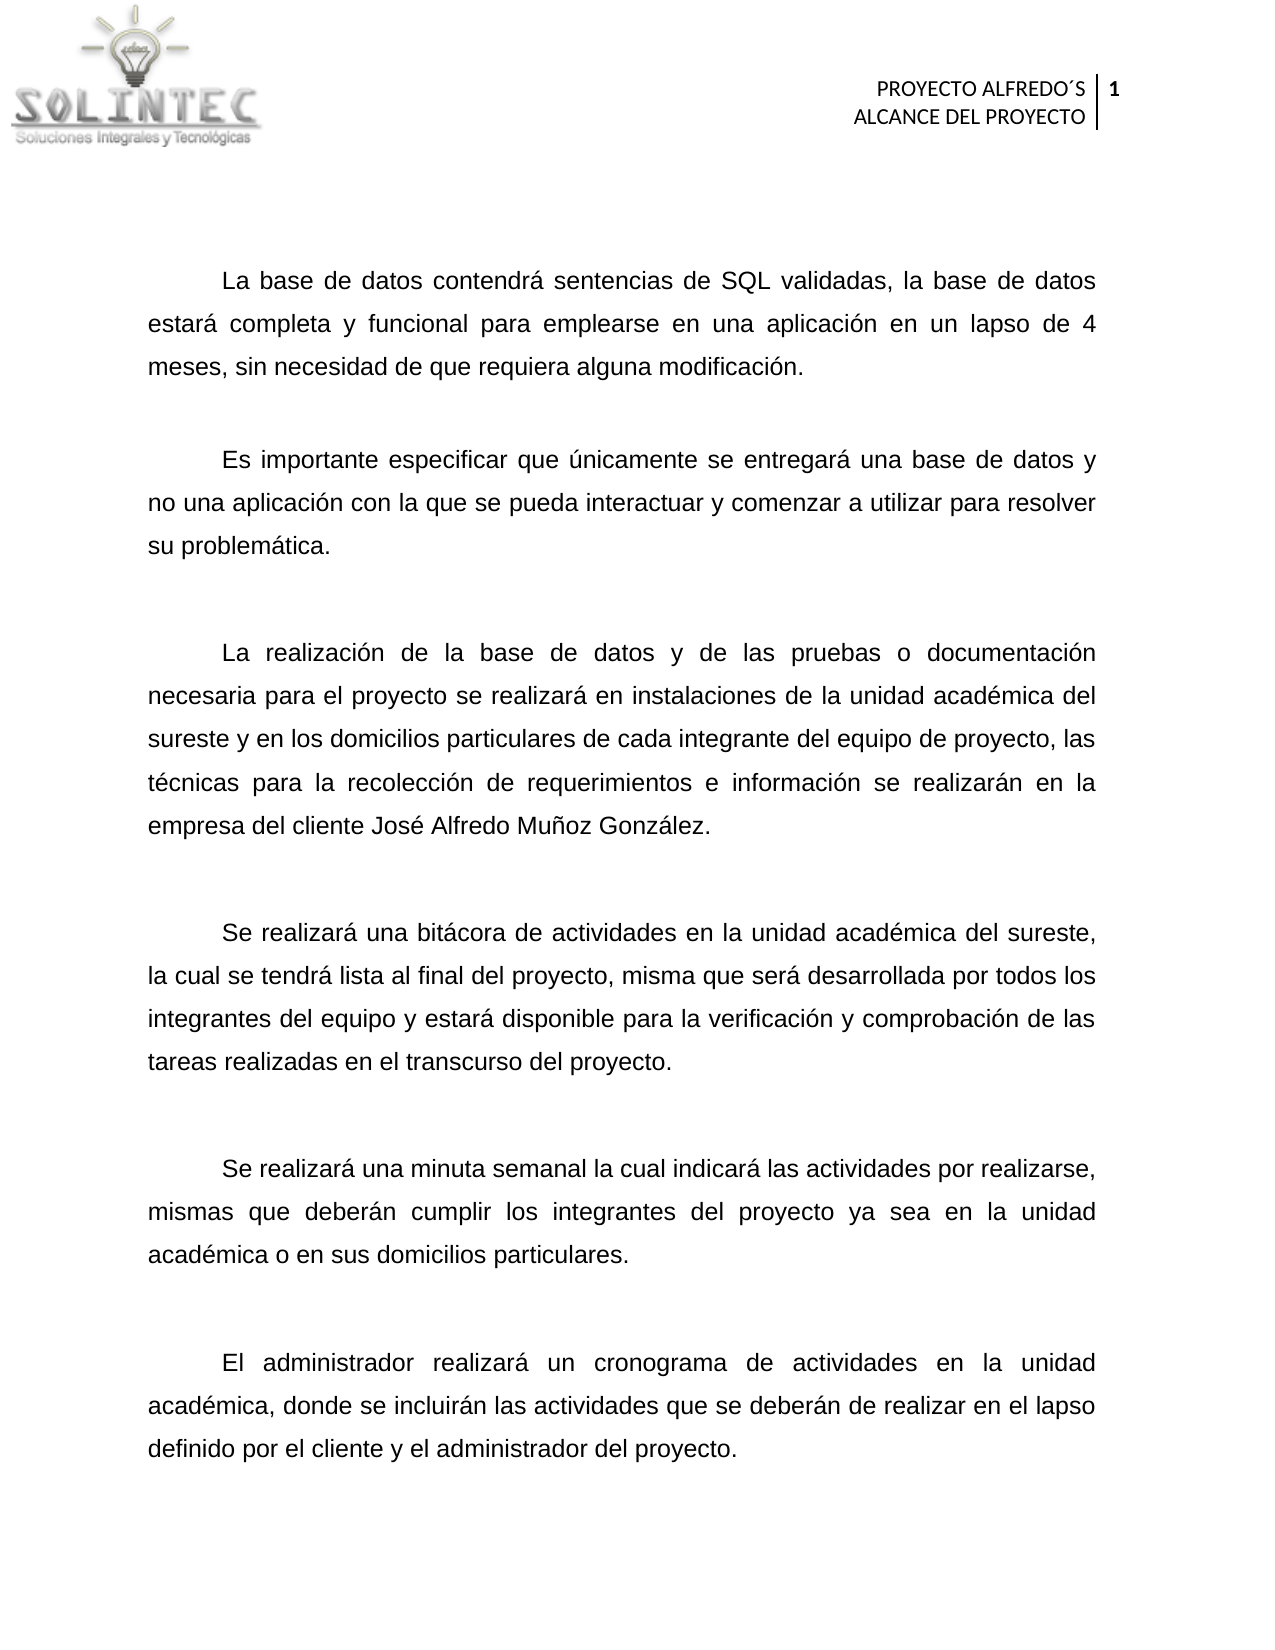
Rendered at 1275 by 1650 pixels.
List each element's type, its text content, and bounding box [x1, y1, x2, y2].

text Es importante especificar que únicamente se entregará una base de datos y no una aplicación con la que se pueda interactuar y comenzar a utilizar para resolver su problemática. [148, 445, 1098, 560]
text El administrador realizará un cronograma de actividades en la unidad académica, donde se incluirán las actividades que se deberán de realizar en el lapso definido por el cliente y el administrador del proyecto. [148, 1347, 1098, 1462]
text La base de datos contendrá sentencias de SQL validadas, la base de datos estará completa y funcional para emplearse en una aplicación en un lapso de 4 meses, sin necesidad de que requiera alguna modificación. [148, 266, 1098, 381]
text Se realizará una minuta semanal la cual indicará las actividades por realizarse, mismas que deberán cumplir los integrantes del proyecto ya sea en la unidad académica o en sus domicilios particulares. [148, 1154, 1098, 1269]
text La realización de la base de datos y de las pruebas o documentación necesaria para el proyecto se realizará en instalaciones de la unidad académica del sureste y en los domicilios particulares de cada integrante del equipo de proyecto, las técnicas para la recolección de requerimientos e información se realizarán en la empresa del cliente José Alfredo Muñoz González. [148, 638, 1098, 839]
picture [10, 0, 264, 147]
text Se realizará una bitácora de actividades en la unidad académica del sureste, la cual se tendrá lista al final del proyecto, misma que será desarrollada por todos los integrantes del equipo y estará disponible para la verificación y comprobación de las tareas realizadas en el transcurso del proyecto. [148, 918, 1098, 1076]
